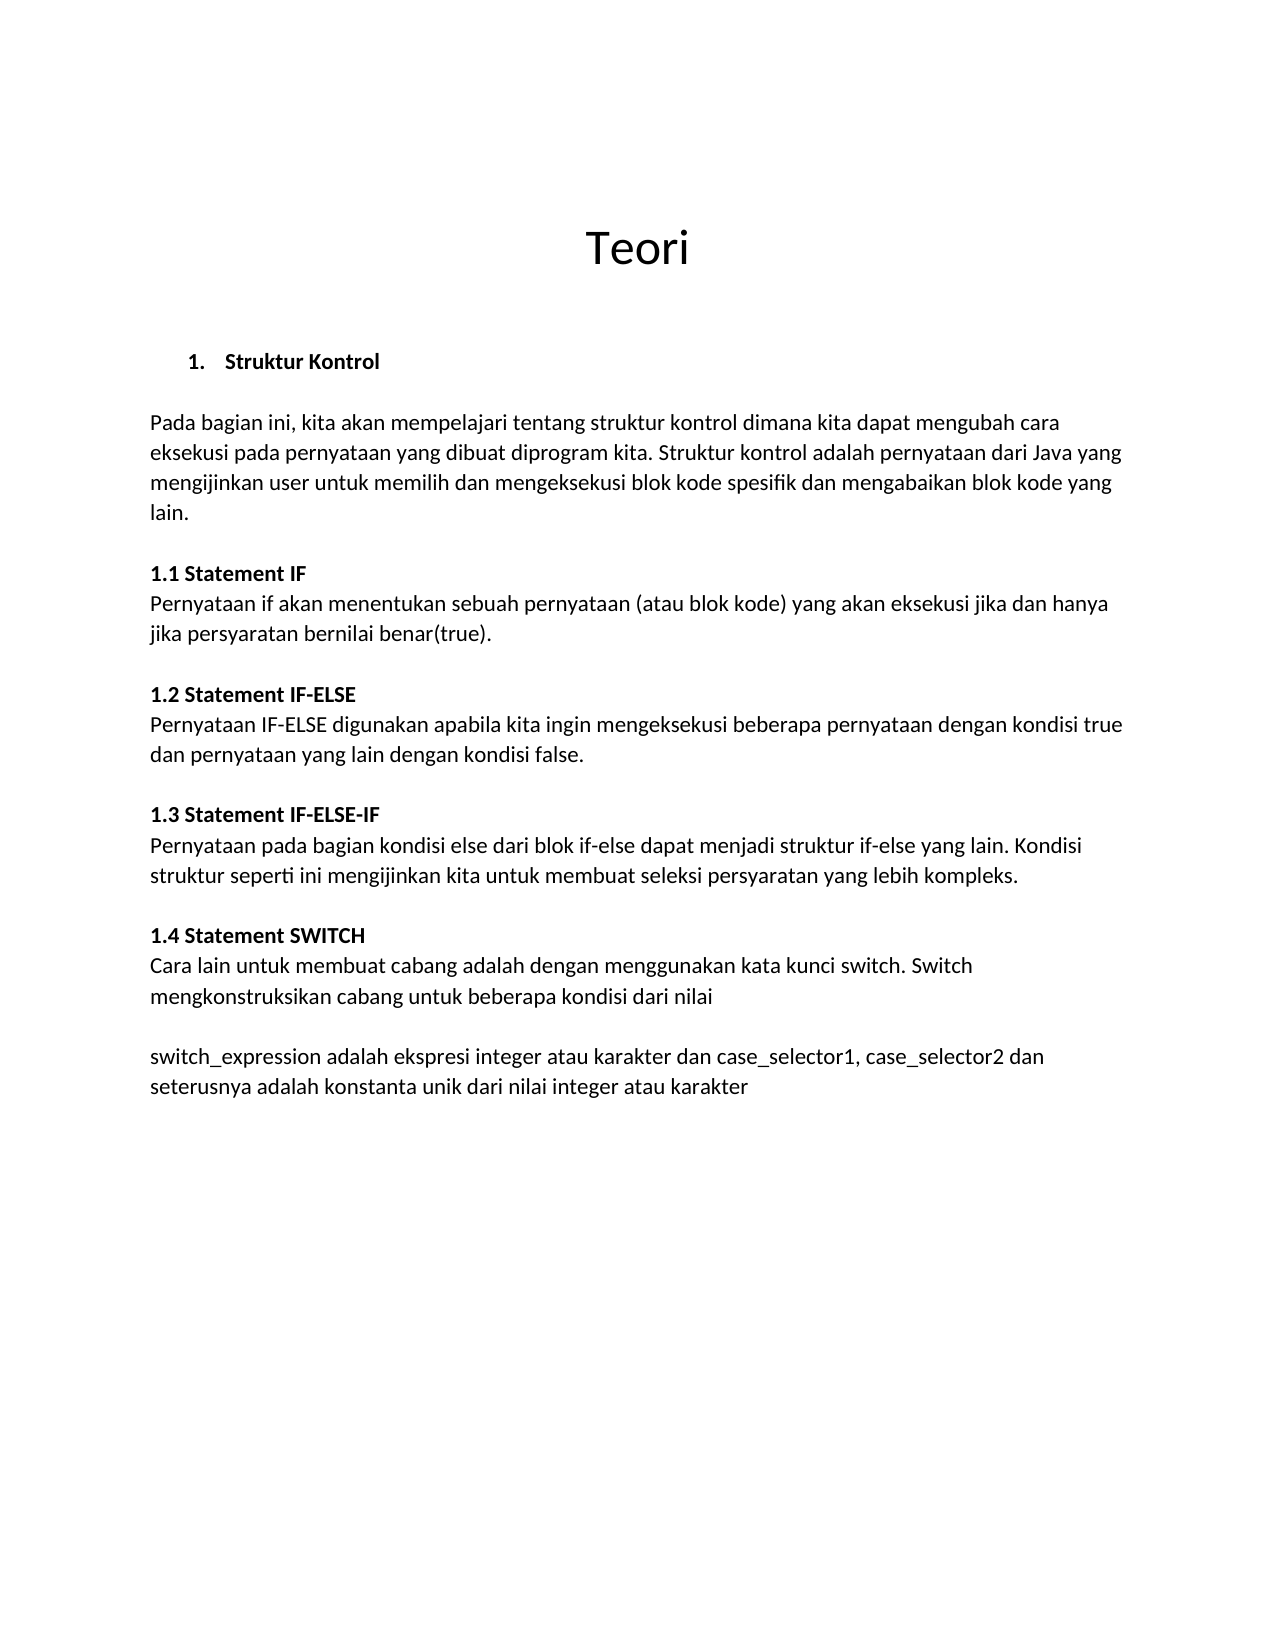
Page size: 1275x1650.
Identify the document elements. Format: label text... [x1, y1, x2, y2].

text Pernyataan IF-ELSE digunakan apabila kita ingin mengeksekusi beberapa pernyataan dengan kondisi true dan pernyataan yang lain dengan kondisi false. [150, 710, 1125, 768]
text 1.4 Statement SWITCH [150, 921, 1125, 949]
text Pernyataan pada bagian kondisi else dari blok if-else dapat menjadi struktur if-else yang lain. Kondisi struktur seperti ini mengijinkan kita untuk membuat seleksi persyaratan yang lebih kompleks. [150, 831, 1125, 889]
text Teori [150, 216, 1125, 277]
text 1.1 Statement IF [150, 559, 1125, 587]
text 1.3 Statement IF-ELSE-IF [150, 801, 1125, 829]
text Pada bagian ini, kita akan mempelajari tentang struktur kontrol dimana kita dapat mengubah cara eksekusi pada pernyataan yang dibuat diprogram kita. Struktur kontrol adalah pernyataan dari Java yang mengijinkan user untuk memilih dan mengeksekusi blok kode spesifik dan mengabaikan blok kode yang lain. [150, 408, 1125, 527]
text 1.2 Statement IF-ELSE [150, 680, 1125, 708]
text Pernyataan if akan menentukan sebuah pernyataan (atau blok kode) yang akan eksekusi jika dan hanya jika persyaratan bernilai benar(true). [150, 589, 1125, 647]
text switch_expression adalah ekspresi integer atau karakter dan case_selector1, case_selector2 dan seterusnya adalah konstanta unik dari nilai integer atau karakter [150, 1042, 1125, 1101]
text Cara lain untuk membuat cabang adalah dengan menggunakan kata kunci switch. Switch mengkonstruksikan cabang untuk beberapa kondisi dari nilai [150, 952, 1125, 1010]
list Struktur Kontrol [187, 347, 1125, 376]
